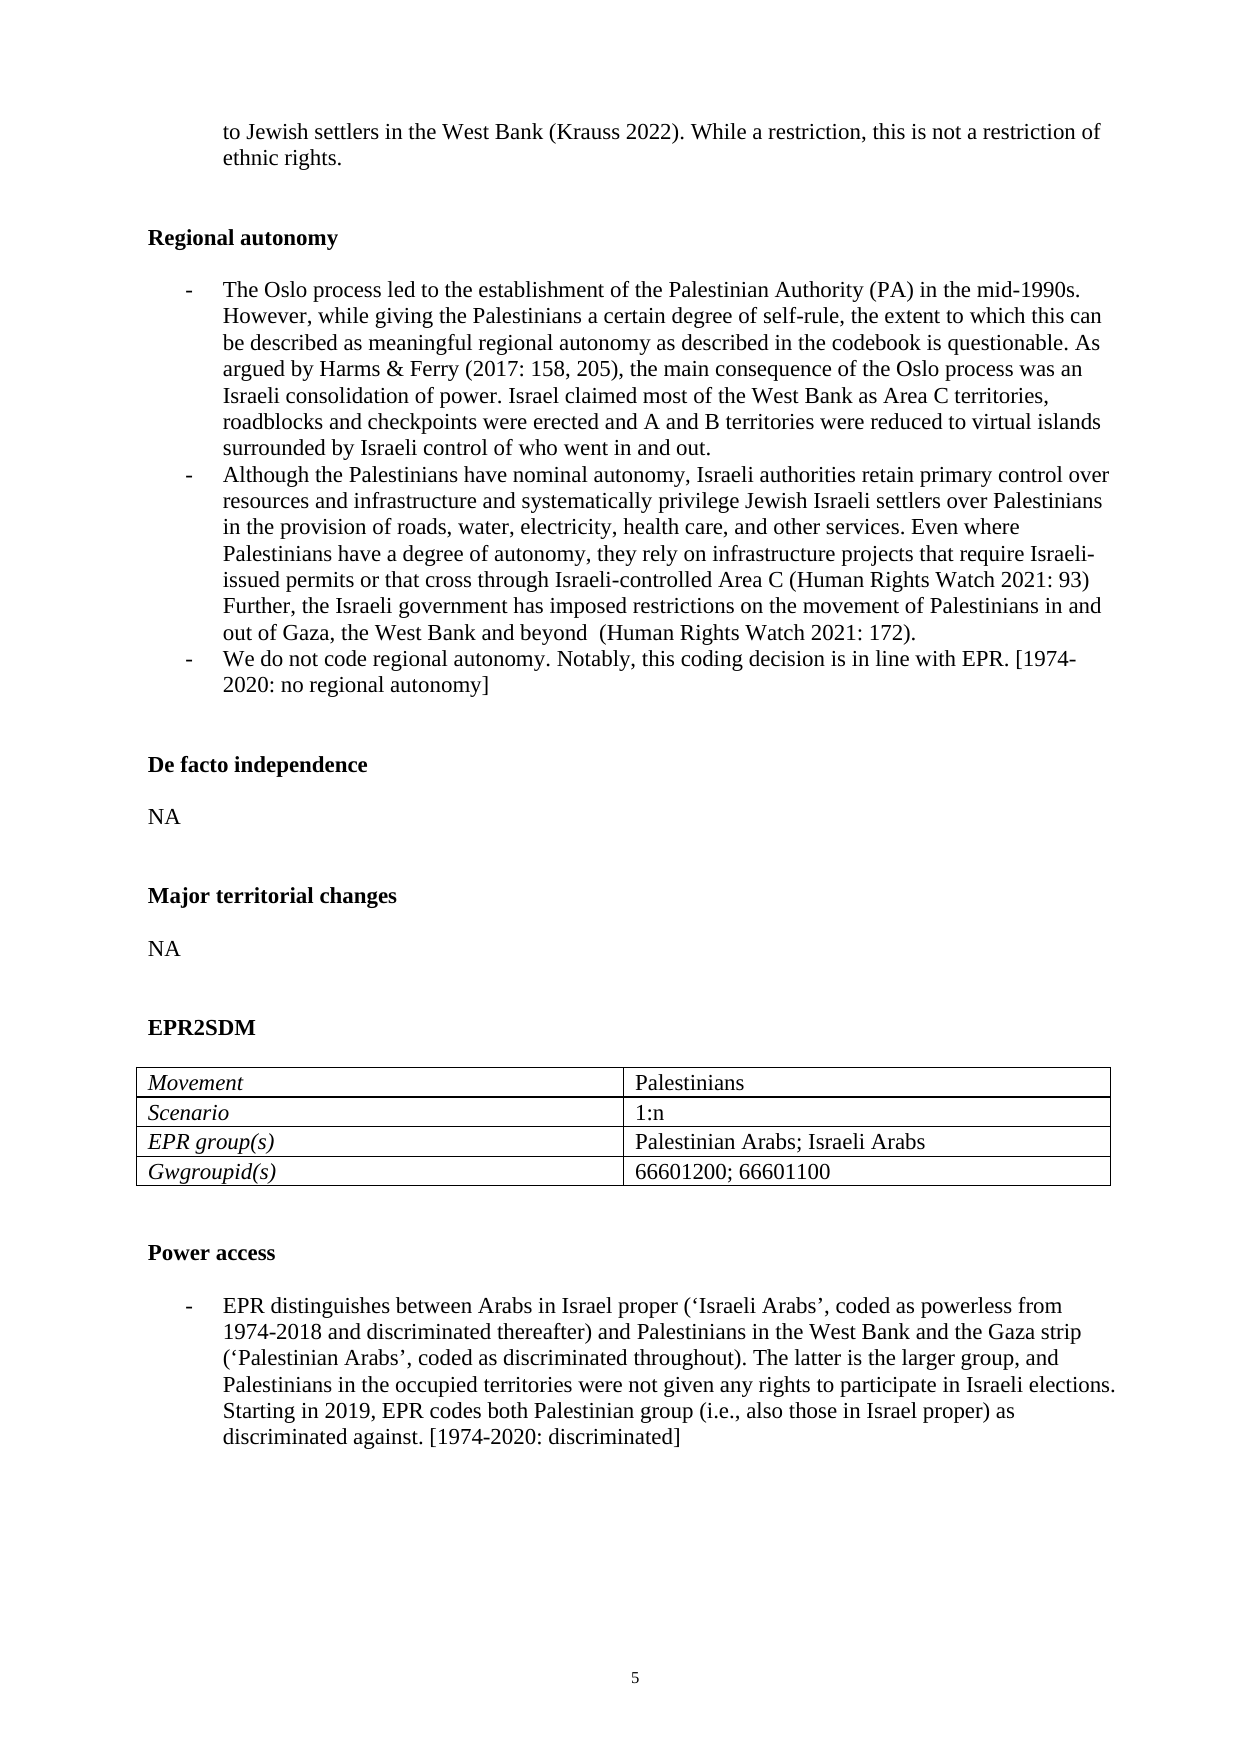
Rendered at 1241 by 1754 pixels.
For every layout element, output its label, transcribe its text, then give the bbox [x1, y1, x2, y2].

table_cell EPR group(s) [137, 1127, 623, 1156]
text Power access [148, 1239, 1122, 1265]
table_header Palestinians [624, 1068, 1110, 1096]
table_cell Gwgroupid(s) [137, 1157, 623, 1185]
list We do not code regional autonomy. Notably, this coding decision is in line with EPR. [1974-2020: no regional autonomy] [185, 645, 1122, 698]
text NA [148, 803, 1122, 830]
table_header Movement [137, 1068, 623, 1096]
table_cell Palestinian Arabs; Israeli Arabs [624, 1127, 1110, 1156]
text Regional autonomy [148, 223, 1122, 250]
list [185, 118, 1122, 171]
text Major territorial changes [148, 882, 1122, 909]
text EPR2SDM [148, 1014, 1122, 1041]
list Although the Palestinians have nominal autonomy, Israeli authorities retain primary control over resources and infrastructure and systematically privilege Jewish Israeli settlers over Palestinians in the provision of roads, water, electricity, health care, and other services. Even where Palestinians have a degree of autonomy, they rely on infrastructure projects that require Israeli-issued permits or that cross through Israeli-controlled Area C (Human Rights Watch 2021: 93) Further, the Israeli government has imposed restrictions on the movement of Palestinians in and out of Gaza, the West Bank and beyond (Human Rights Watch 2021: 172). [185, 461, 1122, 645]
list EPR distinguishes between Arabs in Israel proper (‘Israeli Arabs’, coded as powerless from 1974-2018 and discriminated thereafter) and Palestinians in the West Bank and the Gaza strip (‘Palestinian Arabs’, coded as discriminated throughout). The latter is the larger group, and Palestinians in the occupied territories were not given any rights to participate in Israeli elections. Starting in 2019, EPR codes both Palestinian group (i.e., also those in Israel proper) as discriminated against. [1974-2020: discriminated] [185, 1292, 1122, 1450]
text De facto independence [148, 751, 1122, 777]
list The Oslo process led to the establishment of the Palestinian Authority (PA) in the mid-1990s. However, while giving the Palestinians a certain degree of self-rule, the extent to which this can be described as meaningful regional autonomy as described in the codebook is questionable. As argued by Harms & Ferry (2017: 158, 205), the main consequence of the Oslo process was an Israeli consolidation of power. Israel claimed most of the West Bank as Area C territories, roadblocks and checkpoints were erected and A and B territories were reduced to virtual islands surrounded by Israeli control of who went in and out. [185, 276, 1122, 461]
table_cell Scenario [137, 1098, 623, 1126]
table_cell 1:n [624, 1098, 1110, 1126]
text NA [148, 935, 1122, 961]
table_cell 66601200; 66601100 [624, 1157, 1110, 1185]
